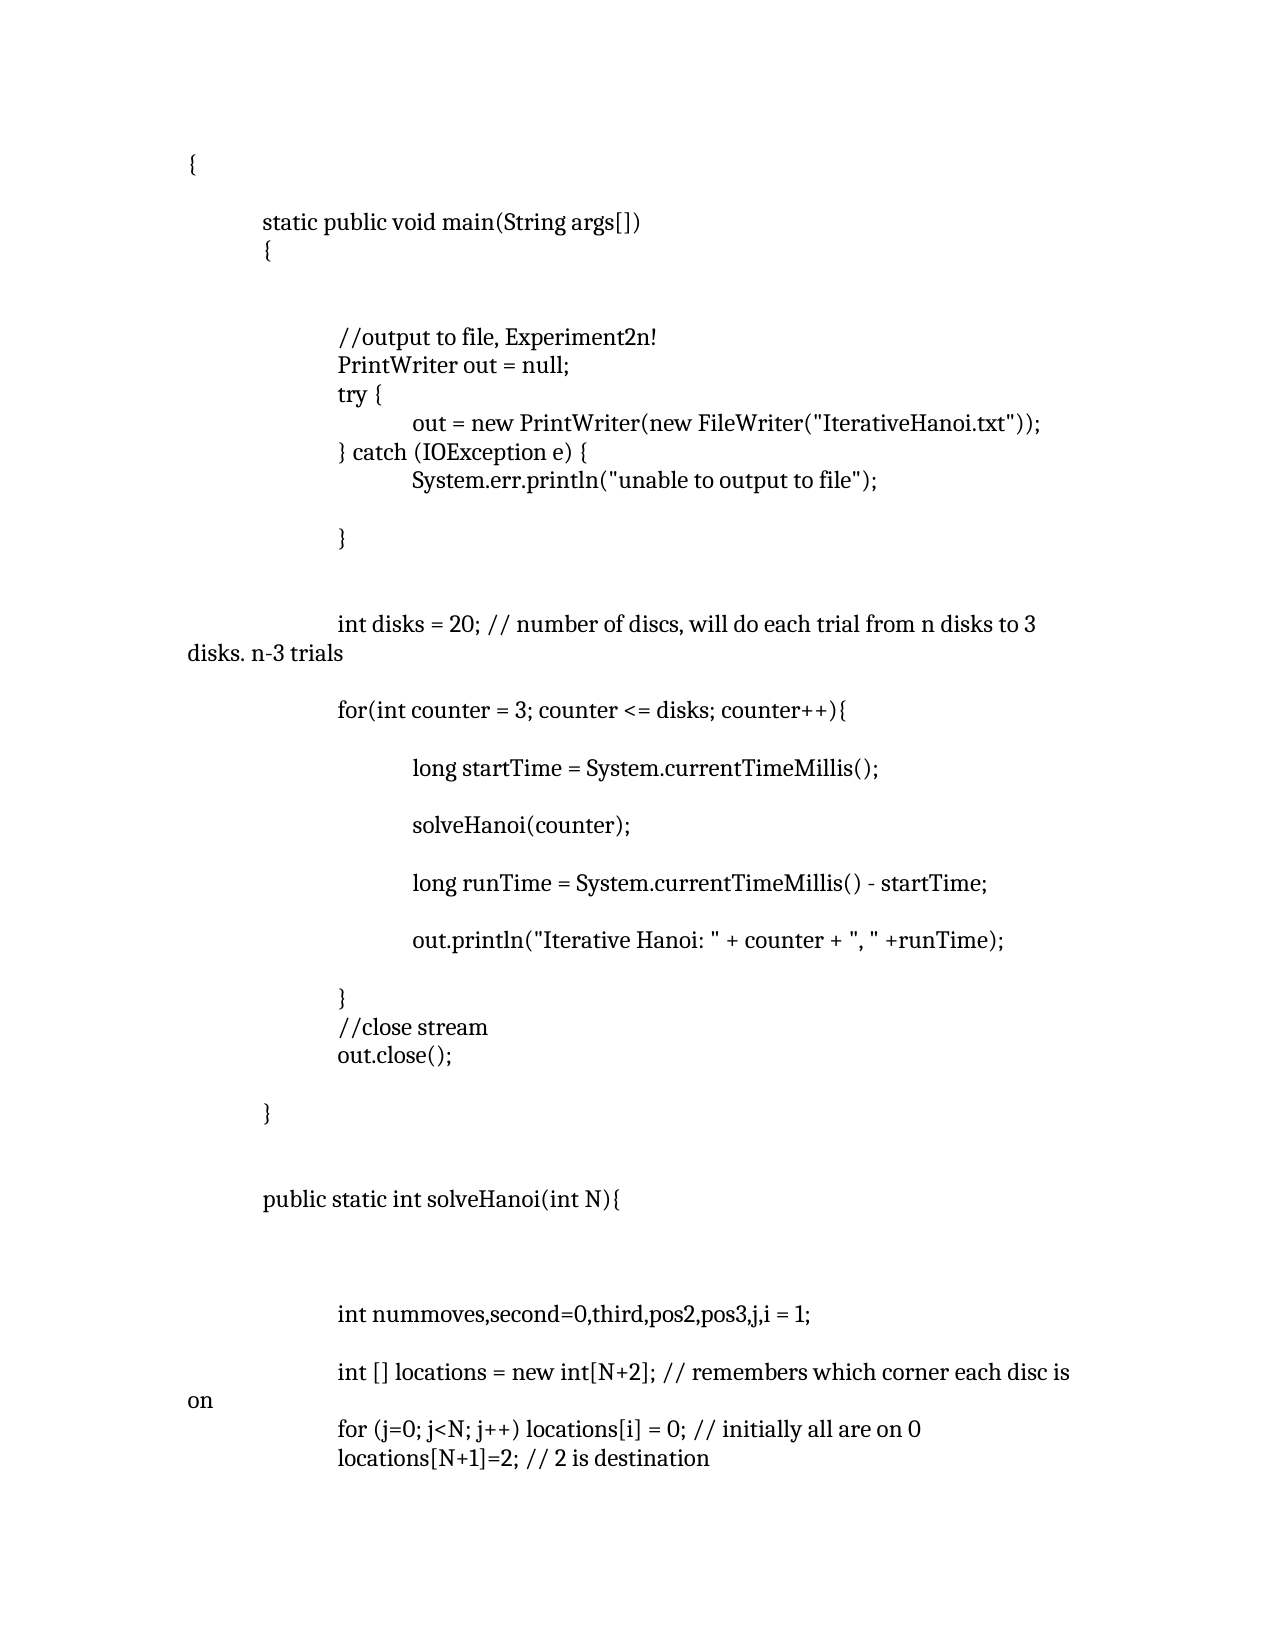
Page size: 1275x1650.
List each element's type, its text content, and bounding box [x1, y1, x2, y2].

text int disks = 20; // number of discs, will do each trial from n disks to 3 disks. n-3 trials [187, 610, 1087, 667]
text int nummoves,second=0,third,pos2,pos3,j,i = 1; [187, 1300, 1087, 1329]
text int [] locations = new int[N+2]; // remembers which corner each disc is on [187, 1357, 1087, 1415]
text for(int counter = 3; counter <= disks; counter++){ [187, 696, 1087, 725]
text { [187, 150, 1087, 179]
text out.close(); [187, 1041, 1087, 1070]
text public static int solveHanoi(int N){ [187, 1185, 1087, 1214]
text out.println("Iterative Hanoi: " + counter + ", " +runTime); [187, 926, 1087, 955]
text try { [187, 380, 1087, 409]
text long startTime = System.currentTimeMillis(); [187, 754, 1087, 782]
text System.err.println("unable to output to file"); [187, 466, 1087, 495]
text } [187, 1099, 1087, 1127]
text for (j=0; j<N; j++) locations[i] = 0; // initially all are on 0 [187, 1415, 1087, 1444]
text locations[N+1]=2; // 2 is destination [187, 1444, 1087, 1472]
text //output to file, Experiment2n! [187, 322, 1087, 351]
text PrintWriter out = null; [187, 351, 1087, 380]
text long runTime = System.currentTimeMillis() - startTime; [187, 869, 1087, 897]
text } [187, 984, 1087, 1012]
text out = new PrintWriter(new FileWriter("IterativeHanoi.txt")); [187, 409, 1087, 437]
text { [187, 236, 1087, 265]
text } [187, 524, 1087, 552]
text static public void main(String args[]) [187, 207, 1087, 236]
text } catch (IOException e) { [187, 437, 1087, 466]
text solveHanoi(counter); [187, 811, 1087, 840]
text //close stream [187, 1012, 1087, 1041]
